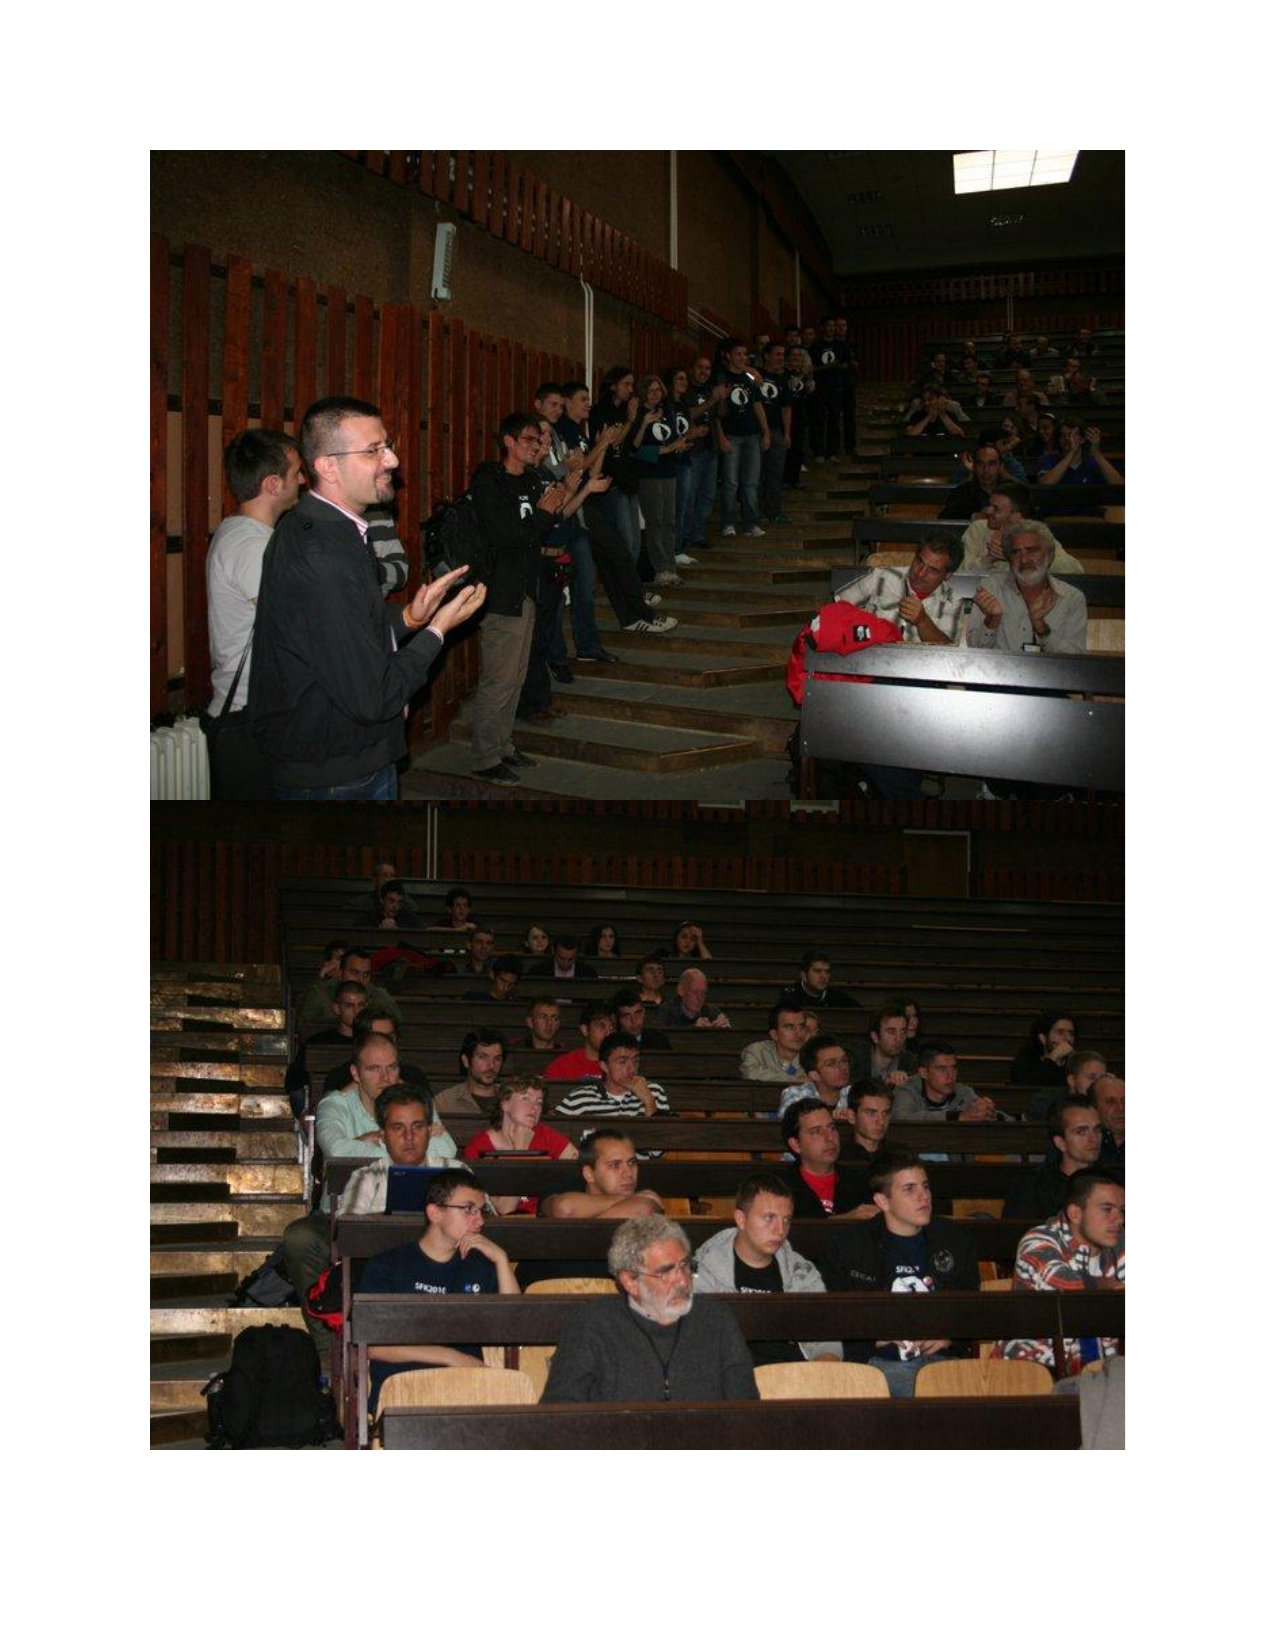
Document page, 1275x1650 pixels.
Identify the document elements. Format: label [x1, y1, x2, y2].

picture [150, 150, 1125, 1450]
